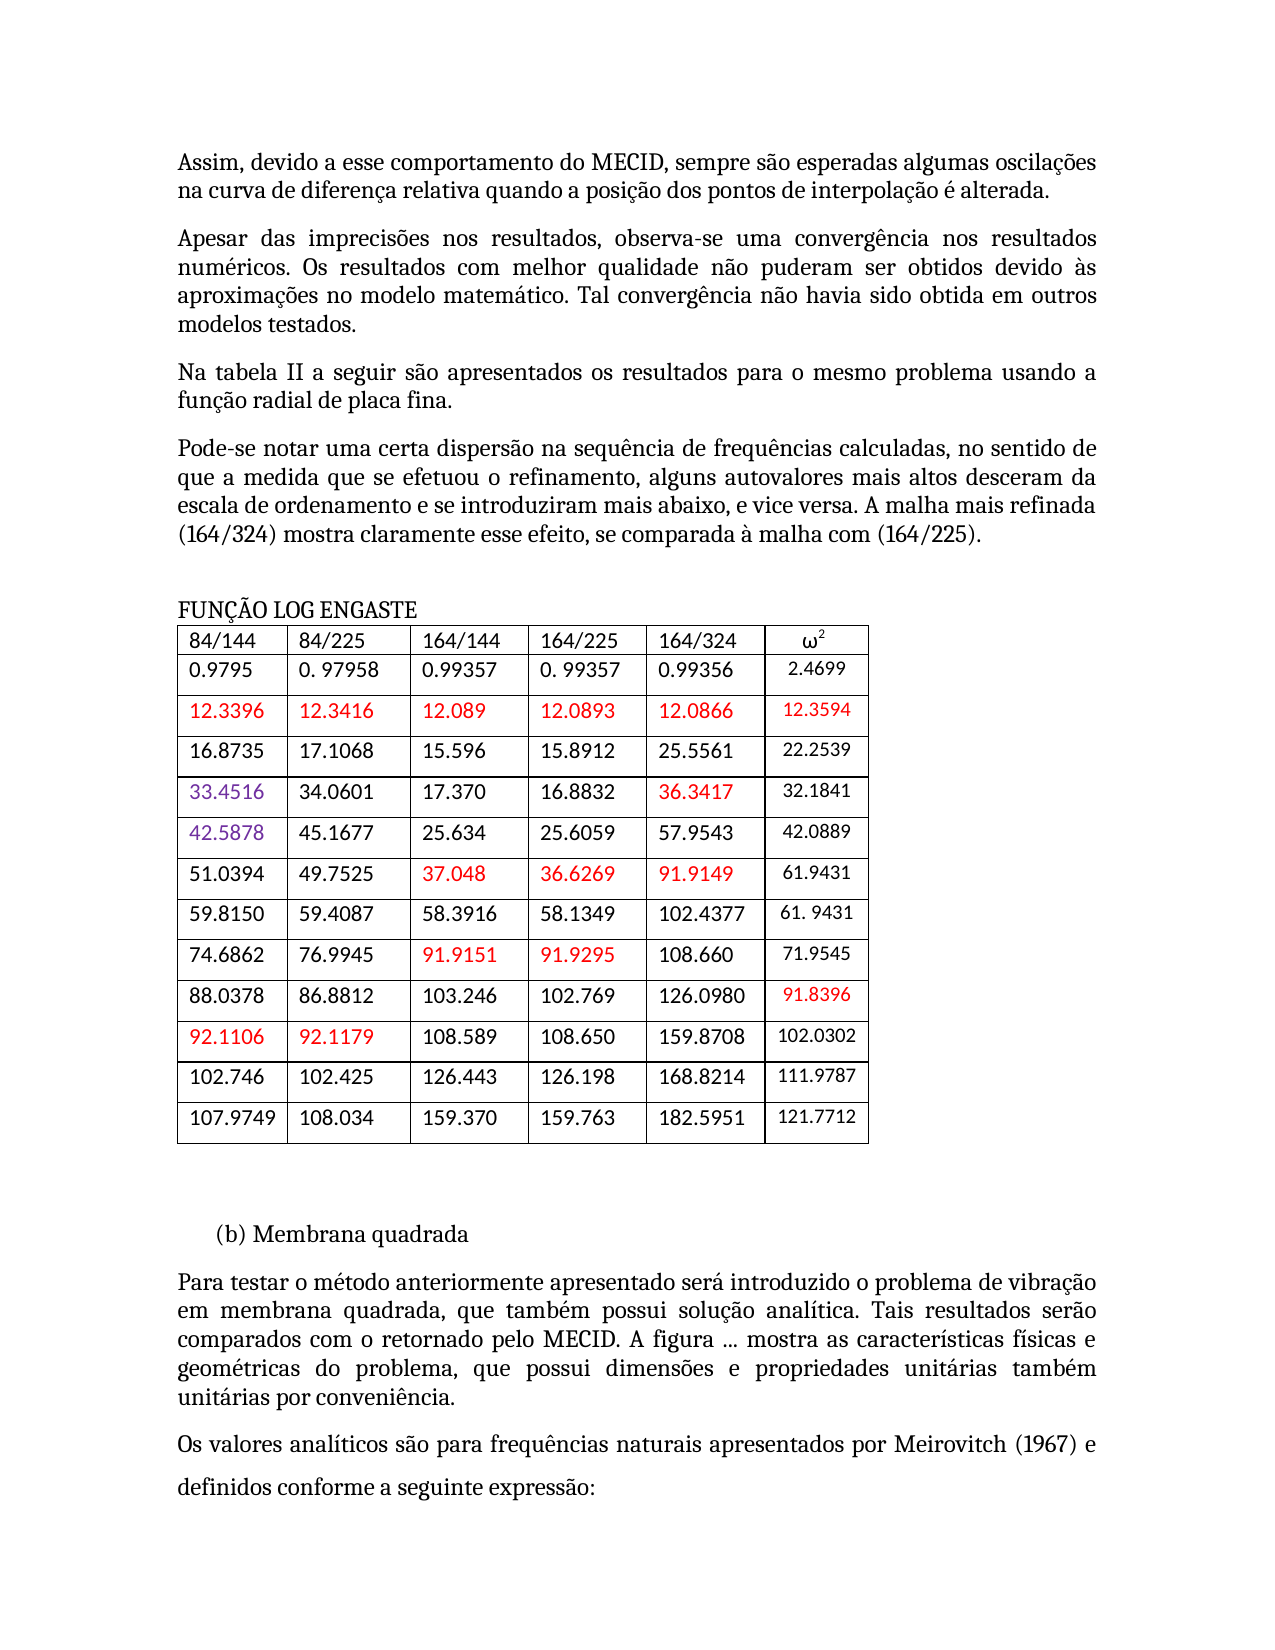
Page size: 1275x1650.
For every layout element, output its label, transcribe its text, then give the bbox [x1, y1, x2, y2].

text Na tabela II a seguir são apresentados os resultados para o mesmo problema usando a função radial de placa fina. [177, 358, 1098, 415]
table_header 84/144 [178, 626, 287, 654]
table_cell 159.763 [529, 1103, 646, 1143]
table_cell 168.8214 [647, 1063, 764, 1102]
table_cell 126.198 [529, 1063, 646, 1102]
table_cell 159.8708 [647, 1022, 764, 1061]
table_cell 58.1349 [529, 900, 646, 939]
table_header ω2 [766, 626, 868, 654]
table_header 164/324 [647, 626, 764, 654]
table_cell 0.9795 [178, 655, 287, 695]
table_cell 17.370 [411, 778, 528, 817]
table_cell 16.8832 [529, 778, 646, 817]
table_cell 25.634 [411, 818, 528, 858]
table_cell 58.3916 [411, 900, 528, 939]
table_cell 0.99356 [647, 655, 764, 695]
table_cell 49.7525 [288, 859, 410, 898]
table_header 84/225 [288, 626, 410, 654]
table_cell 33.4516 [178, 778, 287, 817]
table_cell 92.1106 [178, 1022, 287, 1061]
text Para testar o método anteriormente apresentado será introduzido o problema de vibração em membrana quadrada, que também possui solução analítica. Tais resultados serão comparados com o retornado pelo MECID. A figura ... mostra as características físicas e geométricas do problema, que possui dimensões e propriedades unitárias também unitárias por conveniência. [177, 1268, 1098, 1411]
table_cell 2.4699 [766, 655, 868, 695]
table_cell 12.3416 [288, 696, 410, 736]
table_cell 91.9295 [529, 940, 646, 980]
table_cell 36.3417 [647, 778, 764, 817]
table_cell 0. 99357 [529, 655, 646, 695]
table_cell 12.0893 [529, 696, 646, 736]
text Apesar das imprecisões nos resultados, observa-se uma convergência nos resultados numéricos. Os resultados com melhor qualidade não puderam ser obtidos devido às aproximações no modelo matemático. Tal convergência não havia sido obtida em outros modelos testados. [177, 224, 1098, 339]
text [177, 148, 1098, 205]
table_cell 37.048 [411, 859, 528, 898]
table_cell 36.6269 [529, 859, 646, 898]
text Pode-se notar uma certa dispersão na sequência de frequências calculadas, no sentido de que a medida que se efetuou o refinamento, alguns autovalores mais altos desceram da escala de ordenamento e se introduziram mais abaixo, e vice versa. A malha mais refinada (164/324) mostra claramente esse efeito, se comparada à malha com (164/225). [177, 434, 1098, 549]
table_cell 12.0866 [647, 696, 764, 736]
table_cell 15.8912 [529, 737, 646, 776]
table_cell 108.660 [647, 940, 764, 980]
table_header 164/225 [529, 626, 646, 654]
table_cell 0. 97958 [288, 655, 410, 695]
table_cell 88.0378 [178, 981, 287, 1021]
table_cell 12.3594 [766, 696, 868, 736]
table_cell 74.6862 [178, 940, 287, 980]
table_cell 108.589 [411, 1022, 528, 1061]
table_cell 15.596 [411, 737, 528, 776]
table_cell 42.0889 [766, 818, 868, 858]
table_cell 76.9945 [288, 940, 410, 980]
table_cell 57.9543 [647, 818, 764, 858]
table_cell 107.9749 [178, 1103, 287, 1143]
table_cell 102.0302 [766, 1022, 868, 1061]
table_cell 91.9149 [647, 859, 764, 898]
table_cell 102.746 [178, 1063, 287, 1102]
table_cell 102.425 [288, 1063, 410, 1102]
table_cell 102.4377 [647, 900, 764, 939]
table_cell 51.0394 [178, 859, 287, 898]
table_cell 25.5561 [647, 737, 764, 776]
table_cell 45.1677 [288, 818, 410, 858]
table_cell 32.1841 [766, 778, 868, 817]
table_cell 16.8735 [178, 737, 287, 776]
table_cell 126.0980 [647, 981, 764, 1021]
table_cell 12.3396 [178, 696, 287, 736]
table_cell 71.9545 [766, 940, 868, 980]
table_cell 91.8396 [766, 981, 868, 1021]
table_cell 91.9151 [411, 940, 528, 980]
table_cell 108.034 [288, 1103, 410, 1143]
table_cell 103.246 [411, 981, 528, 1021]
table_cell 159.370 [411, 1103, 528, 1143]
table_cell 25.6059 [529, 818, 646, 858]
table_cell 0.99357 [411, 655, 528, 695]
table_cell 121.7712 [766, 1103, 868, 1143]
table_cell 61.9431 [766, 859, 868, 898]
table_cell 59.4087 [288, 900, 410, 939]
table_cell 92.1179 [288, 1022, 410, 1061]
table_cell 111.9787 [766, 1063, 868, 1102]
table_cell 34.0601 [288, 778, 410, 817]
table_header 164/144 [411, 626, 528, 654]
table_cell 17.1068 [288, 737, 410, 776]
table_cell 61. 9431 [766, 900, 868, 939]
table_cell 12.089 [411, 696, 528, 736]
table_cell 22.2539 [766, 737, 868, 776]
table_cell 86.8812 [288, 981, 410, 1021]
text FUNÇÃO LOG ENGASTE [177, 596, 1098, 625]
table_cell 59.8150 [178, 900, 287, 939]
table_cell 102.769 [529, 981, 646, 1021]
text Os valores analíticos são para frequências naturais apresentados por Meirovitch (1967) e definidos conforme a seguinte expressão: [177, 1430, 1098, 1502]
table_cell 42.5878 [178, 818, 287, 858]
table_cell 126.443 [411, 1063, 528, 1102]
table_cell 182.5951 [647, 1103, 764, 1143]
list Membrana quadrada [215, 1220, 1098, 1249]
table_cell 108.650 [529, 1022, 646, 1061]
